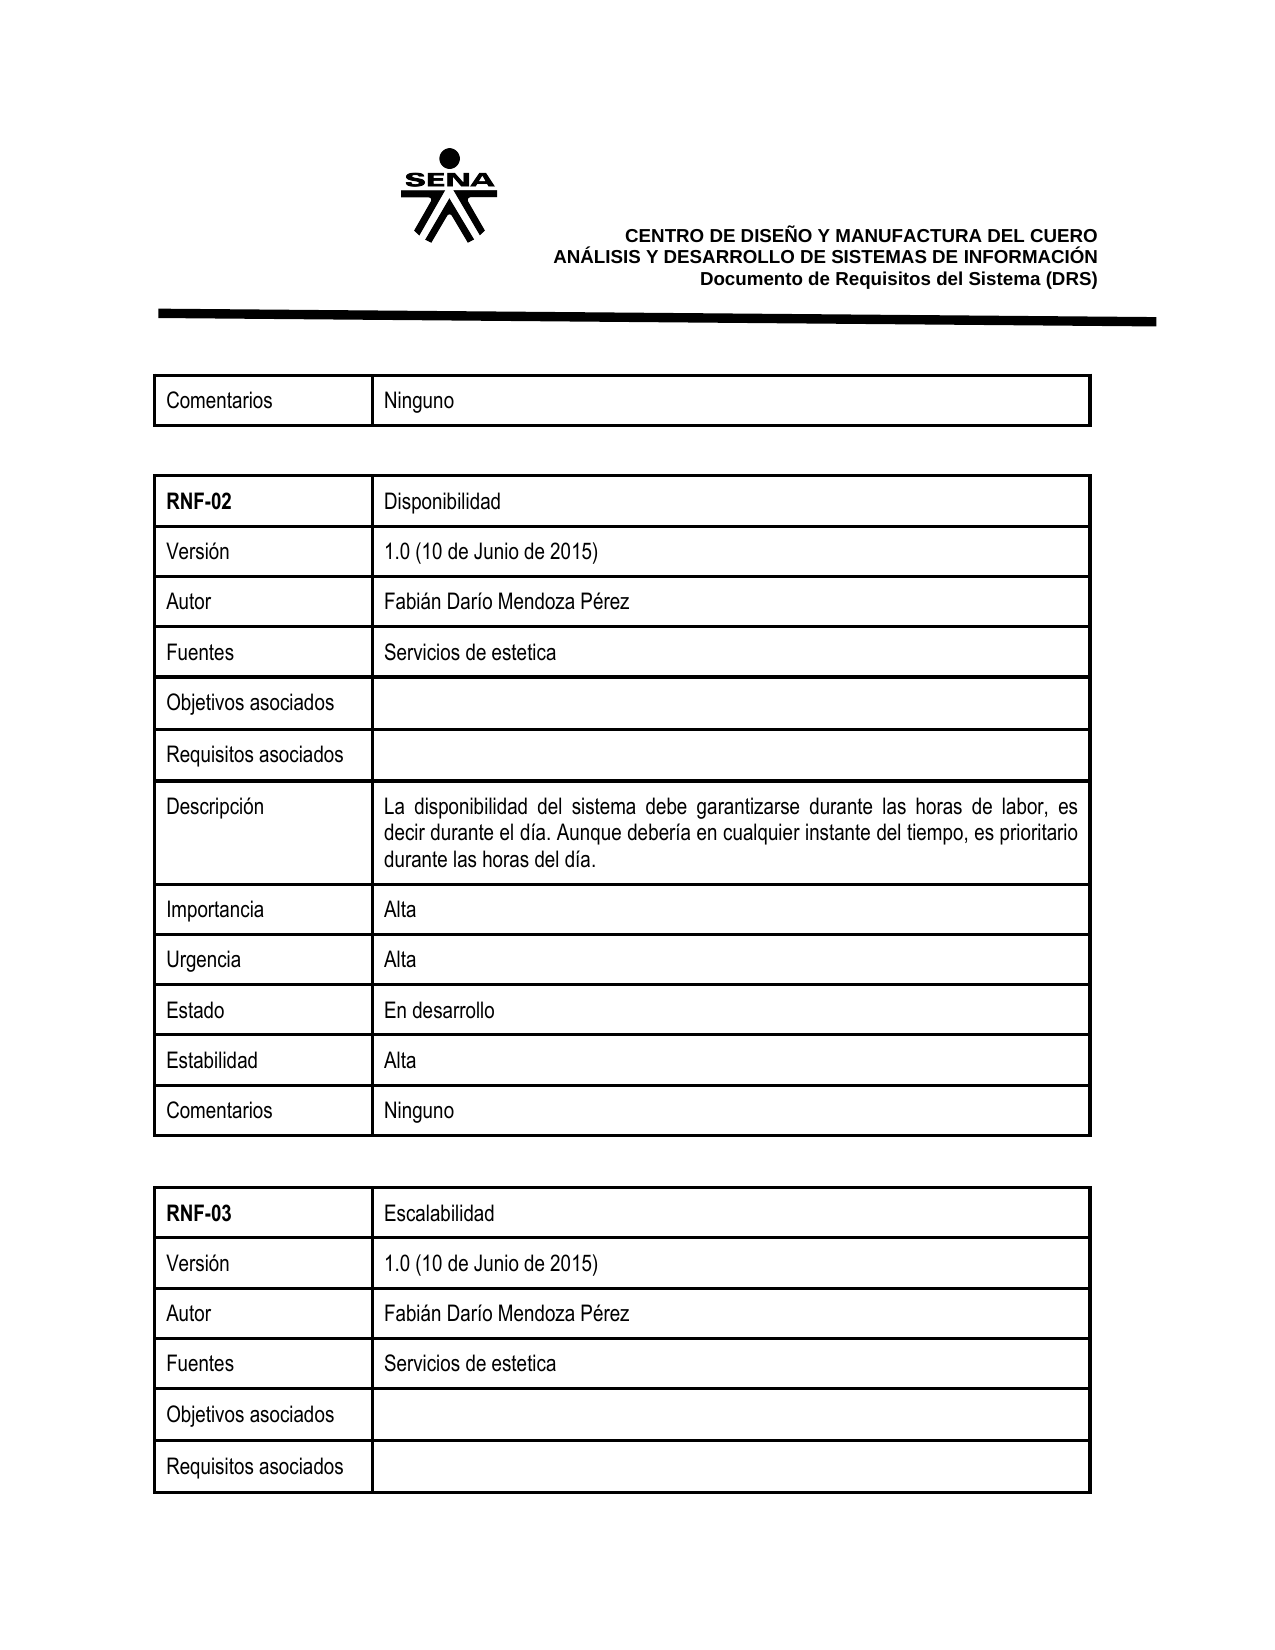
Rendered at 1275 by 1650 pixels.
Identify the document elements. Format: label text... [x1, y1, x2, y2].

table_cell Servicios de estetica [374, 628, 1088, 675]
table_cell La disponibilidad del sistema debe garantizarse durante las horas de labor, es decir durante el día. Aunque debería en cualquier instante del tiempo, es prioritario durante las horas del día. [374, 783, 1088, 882]
table_cell Estado [156, 986, 371, 1033]
table_cell Objetivos asociados [156, 1390, 371, 1439]
table_cell [374, 731, 1088, 779]
table_cell Comentarios [156, 377, 371, 424]
table_cell Autor [156, 578, 371, 625]
table_cell Alta [374, 886, 1088, 933]
table_cell Importancia [156, 886, 371, 933]
table_cell Alta [374, 936, 1088, 983]
table_cell Estabilidad [156, 1036, 371, 1084]
table_cell Versión [156, 528, 371, 575]
table_cell Ninguno [374, 1087, 1088, 1134]
table_cell Requisitos asociados [156, 731, 371, 779]
table_cell Autor [156, 1290, 371, 1337]
table_cell Alta [374, 1036, 1088, 1084]
table_cell [374, 679, 1088, 727]
table_cell 1.0 (10 de Junio de 2015) [374, 528, 1088, 575]
table_cell Ninguno [374, 377, 1088, 424]
table_cell En desarrollo [374, 986, 1088, 1033]
table_cell Fuentes [156, 628, 371, 675]
table_cell Descripción [156, 783, 371, 882]
table_cell Objetivos asociados [156, 679, 371, 727]
table_header Escalabilidad [374, 1189, 1088, 1236]
table_header Disponibilidad [374, 477, 1088, 524]
table_cell [374, 1390, 1088, 1439]
table_cell 1.0 (10 de Junio de 2015) [374, 1239, 1088, 1287]
table_cell Urgencia [156, 936, 371, 983]
table_header RNF-02 [156, 477, 371, 524]
table_cell Servicios de estetica [374, 1340, 1088, 1387]
table_cell Fabián Darío Mendoza Pérez [374, 578, 1088, 625]
table_cell Fuentes [156, 1340, 371, 1387]
table_cell Fabián Darío Mendoza Pérez [374, 1290, 1088, 1337]
table_cell [374, 1442, 1088, 1491]
table_cell Requisitos asociados [156, 1442, 371, 1491]
table_cell Comentarios [156, 1087, 371, 1134]
picture [401, 148, 498, 243]
table_header RNF-03 [156, 1189, 371, 1236]
table_cell Versión [156, 1239, 371, 1287]
